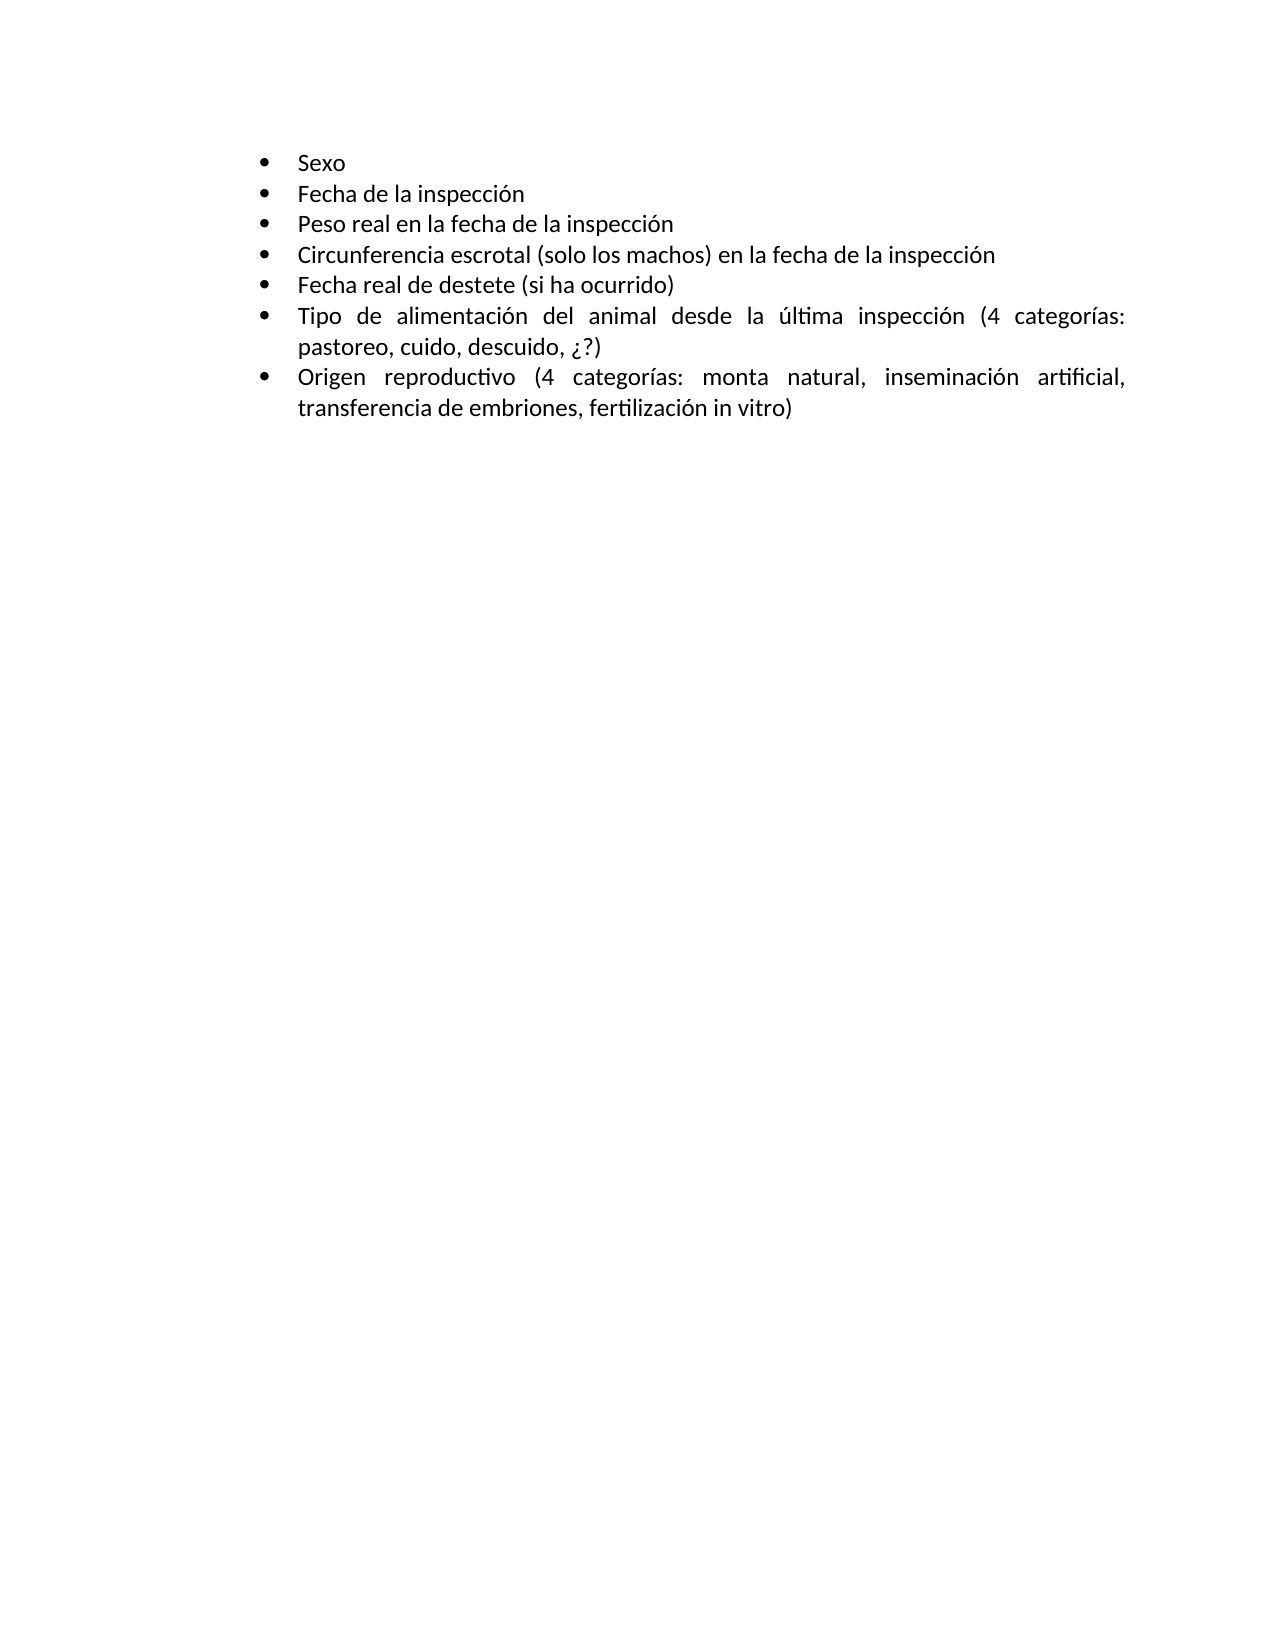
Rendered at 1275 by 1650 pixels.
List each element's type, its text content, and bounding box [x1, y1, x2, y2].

list Tipo de alimentación del animal desde la última inspección (4 categorías: pastoreo, cuido, descuido, ¿?) [260, 300, 1127, 361]
list Sexo [260, 148, 1127, 178]
list Fecha de la inspección [260, 178, 1127, 209]
list Circunferencia escrotal (solo los machos) en la fecha de la inspección [260, 239, 1127, 270]
list Origen reproductivo (4 categorías: monta natural, inseminación artificial, transferencia de embriones, fertilización in vitro) [260, 361, 1127, 422]
list Fecha real de destete (si ha ocurrido) [260, 270, 1127, 300]
list Peso real en la fecha de la inspección [260, 209, 1127, 239]
